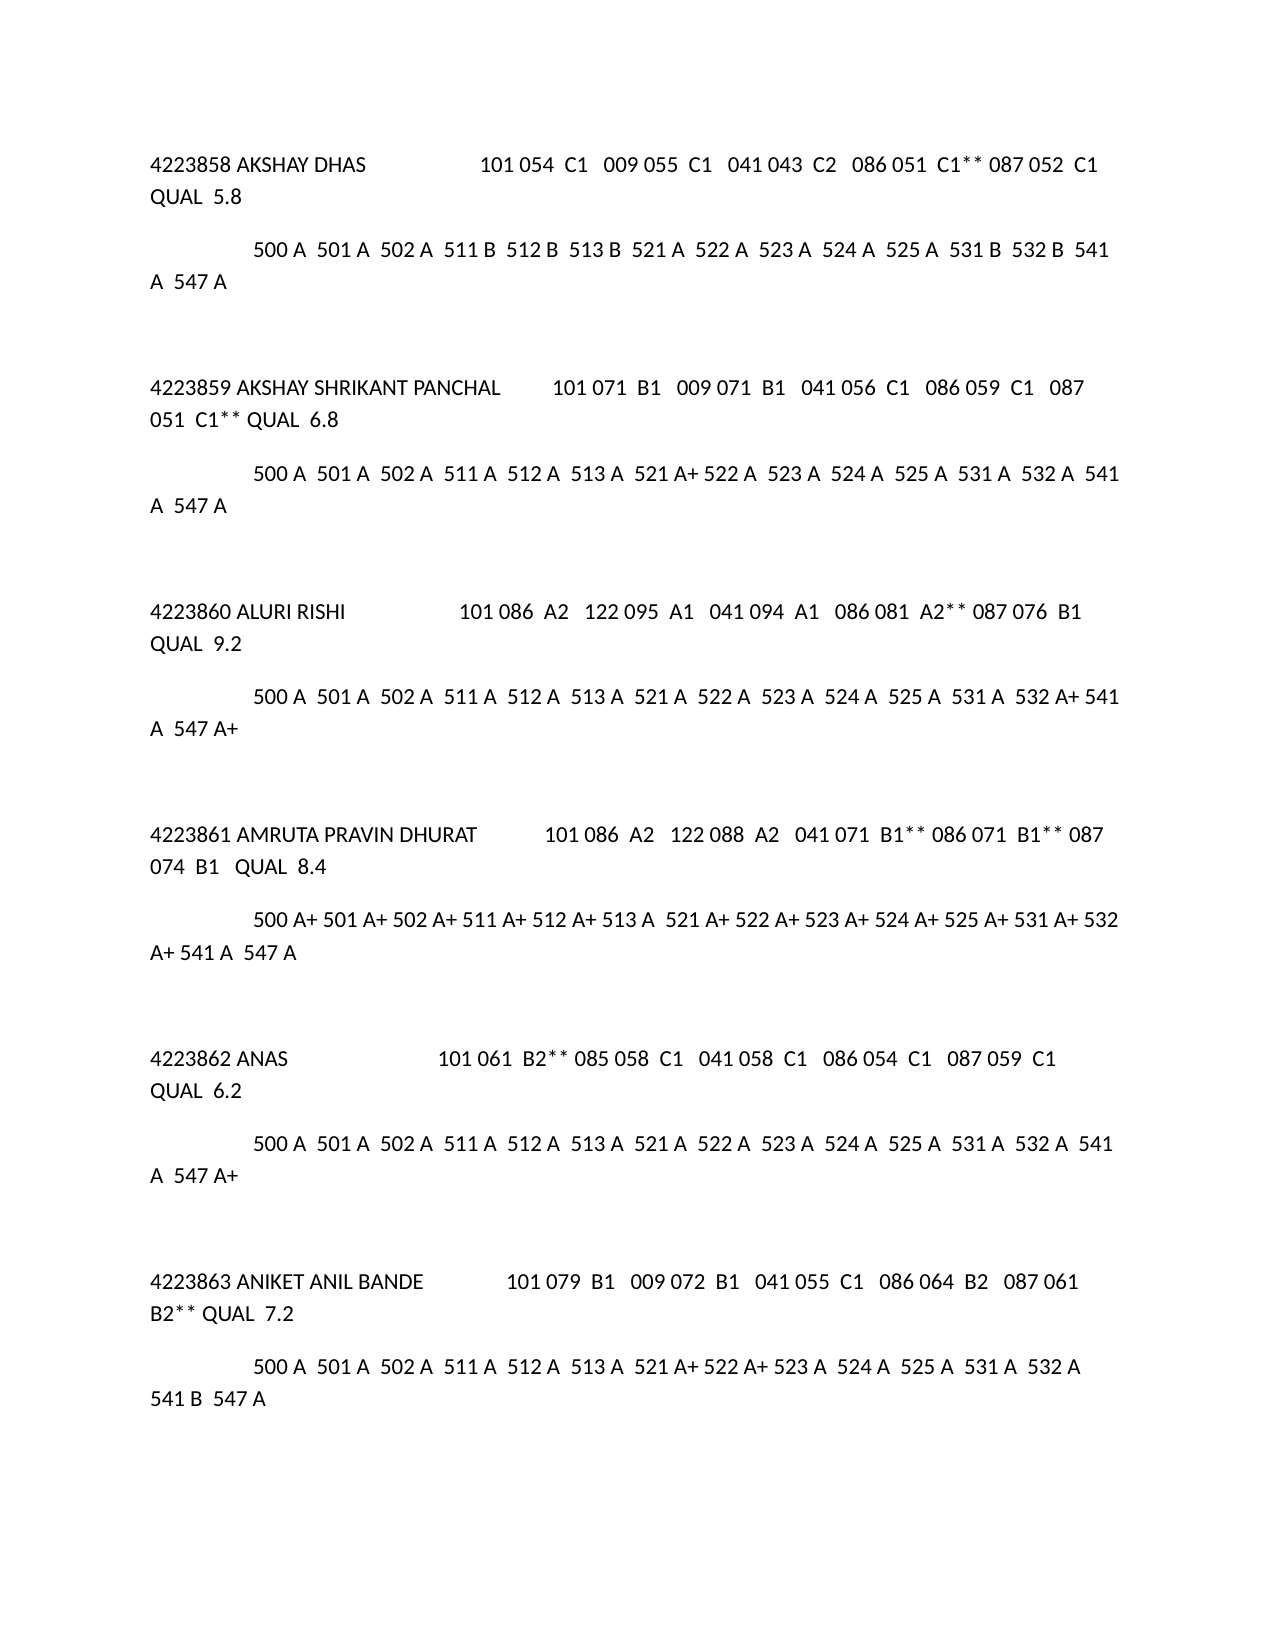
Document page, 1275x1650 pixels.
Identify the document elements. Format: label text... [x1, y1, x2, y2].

text 4223863 ANIKET ANIL BANDE 101 079 B1 009 072 B1 041 055 C1 086 064 B2 087 061 B2** QUAL 7.2 [150, 1267, 1125, 1327]
text 500 A 501 A 502 A 511 A 512 A 513 A 521 A 522 A 523 A 524 A 525 A 531 A 532 A 541 A 547 A+ [150, 1129, 1125, 1189]
text 500 A 501 A 502 A 511 B 512 B 513 B 521 A 522 A 523 A 524 A 525 A 531 B 532 B 541 A 547 A [150, 235, 1125, 295]
text 4223860 ALURI RISHI 101 086 A2 122 095 A1 041 094 A1 086 081 A2** 087 076 B1 QUAL 9.2 [150, 597, 1125, 657]
text 500 A 501 A 502 A 511 A 512 A 513 A 521 A+ 522 A+ 523 A 524 A 525 A 531 A 532 A 541 B 547 A [150, 1352, 1125, 1413]
text 500 A+ 501 A+ 502 A+ 511 A+ 512 A+ 513 A 521 A+ 522 A+ 523 A+ 524 A+ 525 A+ 531 A+ 532 A+ 541 A 547 A [150, 906, 1125, 966]
text 4223862 ANAS 101 061 B2** 085 058 C1 041 058 C1 086 054 C1 087 059 C1 QUAL 6.2 [150, 1044, 1125, 1104]
text 4223859 AKSHAY SHRIKANT PANCHAL 101 071 B1 009 071 B1 041 056 C1 086 059 C1 087 051 C1** QUAL 6.8 [150, 373, 1125, 434]
text 500 A 501 A 502 A 511 A 512 A 513 A 521 A 522 A 523 A 524 A 525 A 531 A 532 A+ 541 A 547 A+ [150, 682, 1125, 742]
text 4223858 AKSHAY DHAS 101 054 C1 009 055 C1 041 043 C2 086 051 C1** 087 052 C1 QUAL 5.8 [150, 150, 1125, 210]
text 4223861 AMRUTA PRAVIN DHURAT 101 086 A2 122 088 A2 041 071 B1** 086 071 B1** 087 074 B1 QUAL 8.4 [150, 820, 1125, 881]
text 500 A 501 A 502 A 511 A 512 A 513 A 521 A+ 522 A 523 A 524 A 525 A 531 A 532 A 541 A 547 A [150, 459, 1125, 519]
